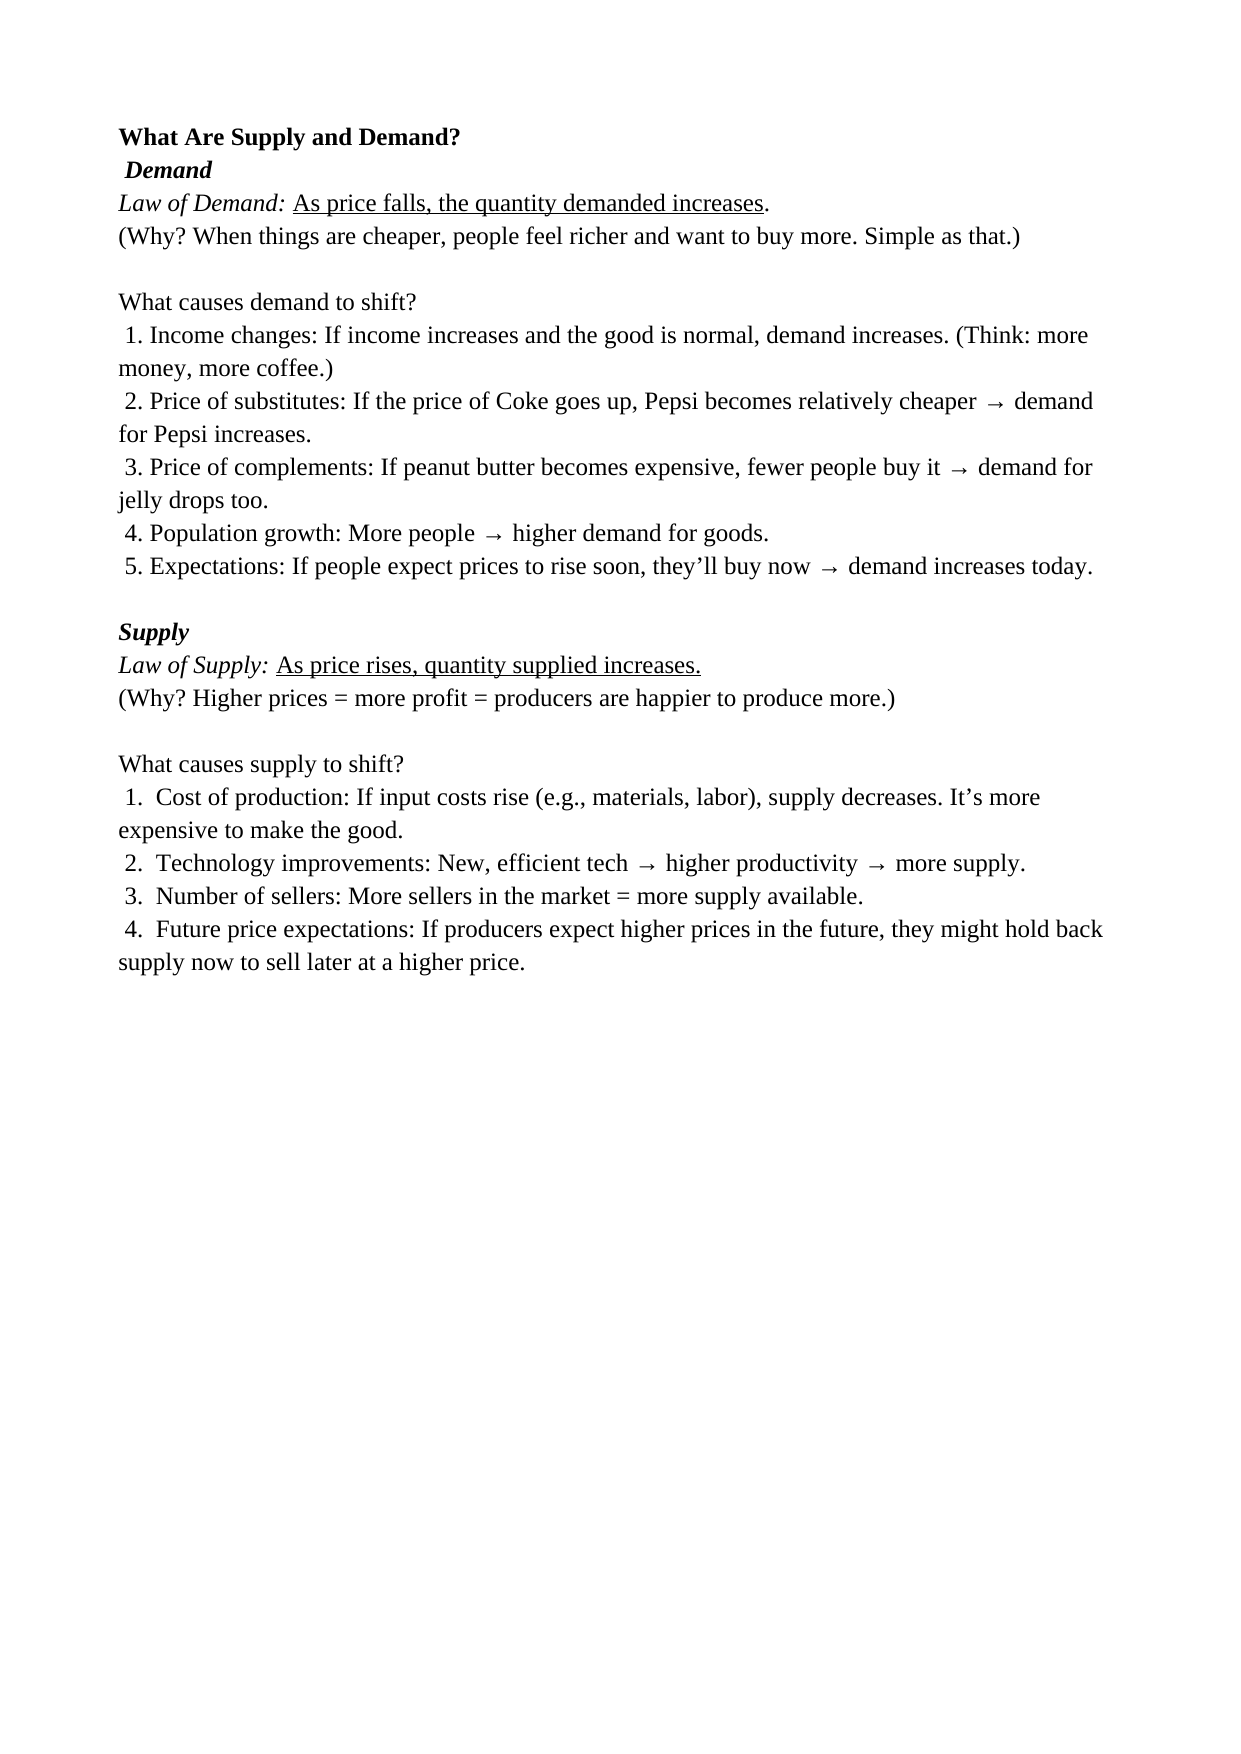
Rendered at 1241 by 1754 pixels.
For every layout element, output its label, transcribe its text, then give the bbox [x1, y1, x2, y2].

text 3. Price of complements: If peanut butter becomes expensive, fewer people buy it → demand for jelly drops too. [118, 452, 1122, 514]
text 2. Price of substitutes: If the price of Coke goes up, Pepsi becomes relatively cheaper → demand for Pepsi increases. [118, 386, 1122, 448]
text What causes supply to shift? [118, 749, 1122, 778]
text (Why? Higher prices = more profit = producers are happier to produce more.) [118, 683, 1122, 712]
text 2. Technology improvements: New, efficient tech → higher productivity → more supply. [118, 848, 1122, 877]
text Demand [118, 155, 1122, 183]
text 4. Future price expectations: If producers expect higher prices in the future, they might hold back supply now to sell later at a higher price. [118, 914, 1122, 976]
text 1. Cost of production: If input costs rise (e.g., materials, labor), supply decreases. It’s more expensive to make the good. [118, 782, 1122, 844]
text What Are Supply and Demand? [118, 122, 1122, 150]
text 1. Income changes: If income increases and the good is normal, demand increases. (Think: more money, more coffee.) [118, 320, 1122, 382]
text What causes demand to shift? [118, 287, 1122, 316]
text 5. Expectations: If people expect prices to rise soon, they’ll buy now → demand increases today. [118, 551, 1122, 580]
text Law of Demand: As price falls, the quantity demanded increases. [118, 188, 1122, 216]
text 3. Number of sellers: More sellers in the market = more supply available. [118, 881, 1122, 910]
text Supply [118, 617, 1122, 646]
text 4. Population growth: More people → higher demand for goods. [118, 518, 1122, 547]
text (Why? When things are cheaper, people feel richer and want to buy more. Simple as that.) [118, 221, 1122, 249]
text Law of Supply: As price rises, quantity supplied increases. [118, 650, 1122, 679]
